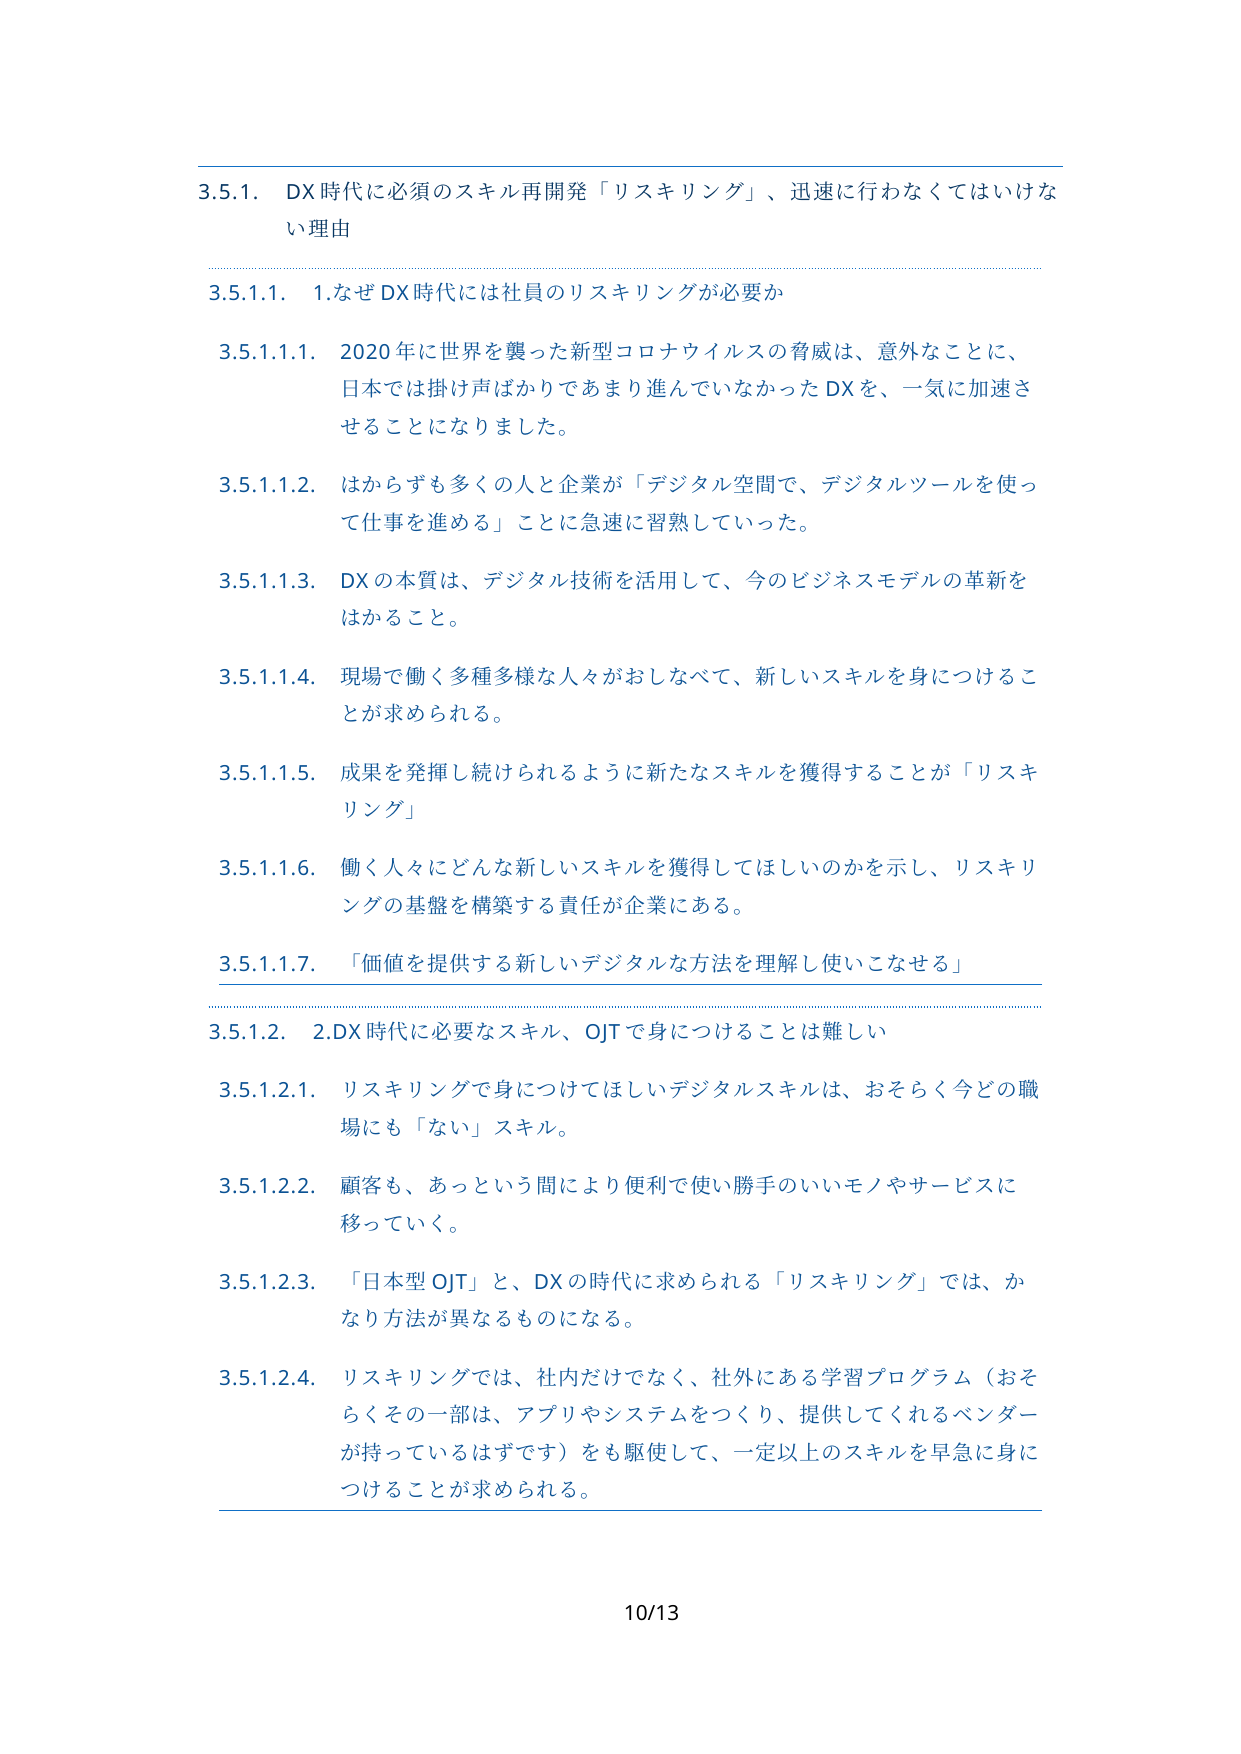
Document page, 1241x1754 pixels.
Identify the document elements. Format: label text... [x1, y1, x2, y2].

subtitle 「価値を提供する新しいデジタルな方法を理解し使いこなせる」 [219, 944, 1042, 984]
subtitle はからずも多くの人と企業が「デジタル空間で、デジタルツールを使って仕事を進める」ことに急速に習熟していった。 [219, 465, 1042, 540]
subtitle 働く人々にどんな新しいスキルを獲得してほしいのかを示し、リスキリングの基盤を構築する責任が企業にある。 [219, 848, 1042, 923]
subtitle 2.DX時代に必要なスキル、OJTで身につけることは難しい [208, 1006, 1042, 1049]
subtitle 1.なぜDX時代には社員のリスキリングが必要か [208, 267, 1042, 311]
subtitle 顧客も、あっという間により便利で使い勝手のいいモノやサービスに移っていく。 [219, 1166, 1042, 1241]
subtitle 「日本型OJT」と、DXの時代に求められる「リスキリング」では、かなり方法が異なるものになる。 [219, 1262, 1042, 1337]
subtitle 2020年に世界を襲った新型コロナウイルスの脅威は、意外なことに、日本では掛け声ばかりであまり進んでいなかったDXを、一気に加速させることになりました。 [219, 331, 1042, 444]
subtitle 現場で働く多種多様な人々がおしなべて、新しいスキルを身につけることが求められる。 [219, 656, 1042, 731]
subtitle DX時代に必須のスキル再開発「リスキリング」、迅速に行わなくてはいけない理由 [198, 167, 1063, 247]
subtitle 成果を発揮し続けられるように新たなスキルを獲得することが「リスキリング」 [219, 752, 1042, 827]
subtitle リスキリングで身につけてほしいデジタルスキルは、おそらく今どの職場にも「ない」スキル。 [219, 1070, 1042, 1145]
subtitle リスキリングでは、社内だけでなく、社外にある学習プログラム（おそらくその一部は、アプリやシステムをつくり、提供してくれるベンダーが持っているはずです）をも駆使して、一定以上のスキルを早急に身につけることが求められる。 [219, 1357, 1042, 1510]
subtitle DXの本質は、デジタル技術を活用して、今のビジネスモデルの革新をはかること。 [219, 561, 1042, 636]
